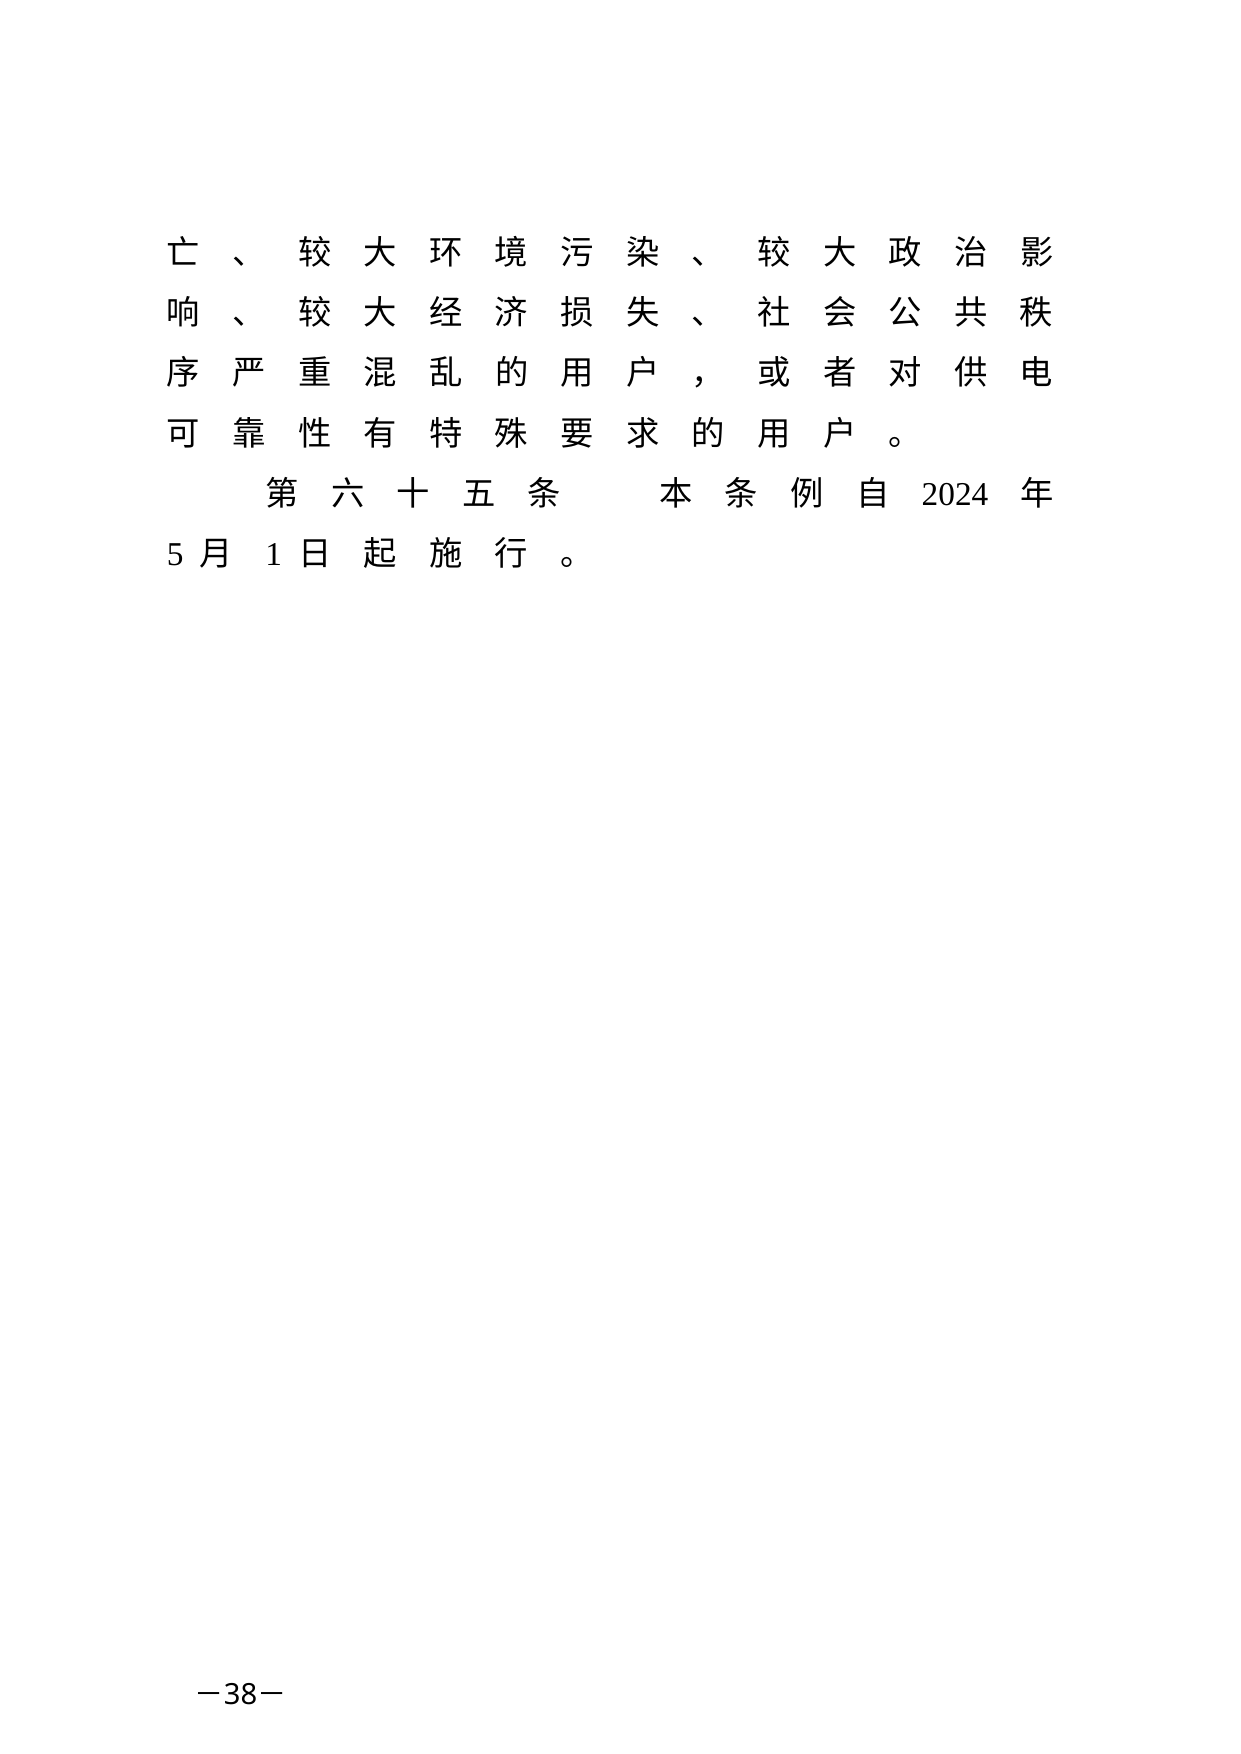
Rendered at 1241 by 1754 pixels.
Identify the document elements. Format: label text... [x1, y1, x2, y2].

text 第六十五条 本条例自2024年5月1日起施行。 [167, 461, 1085, 581]
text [167, 219, 1085, 461]
